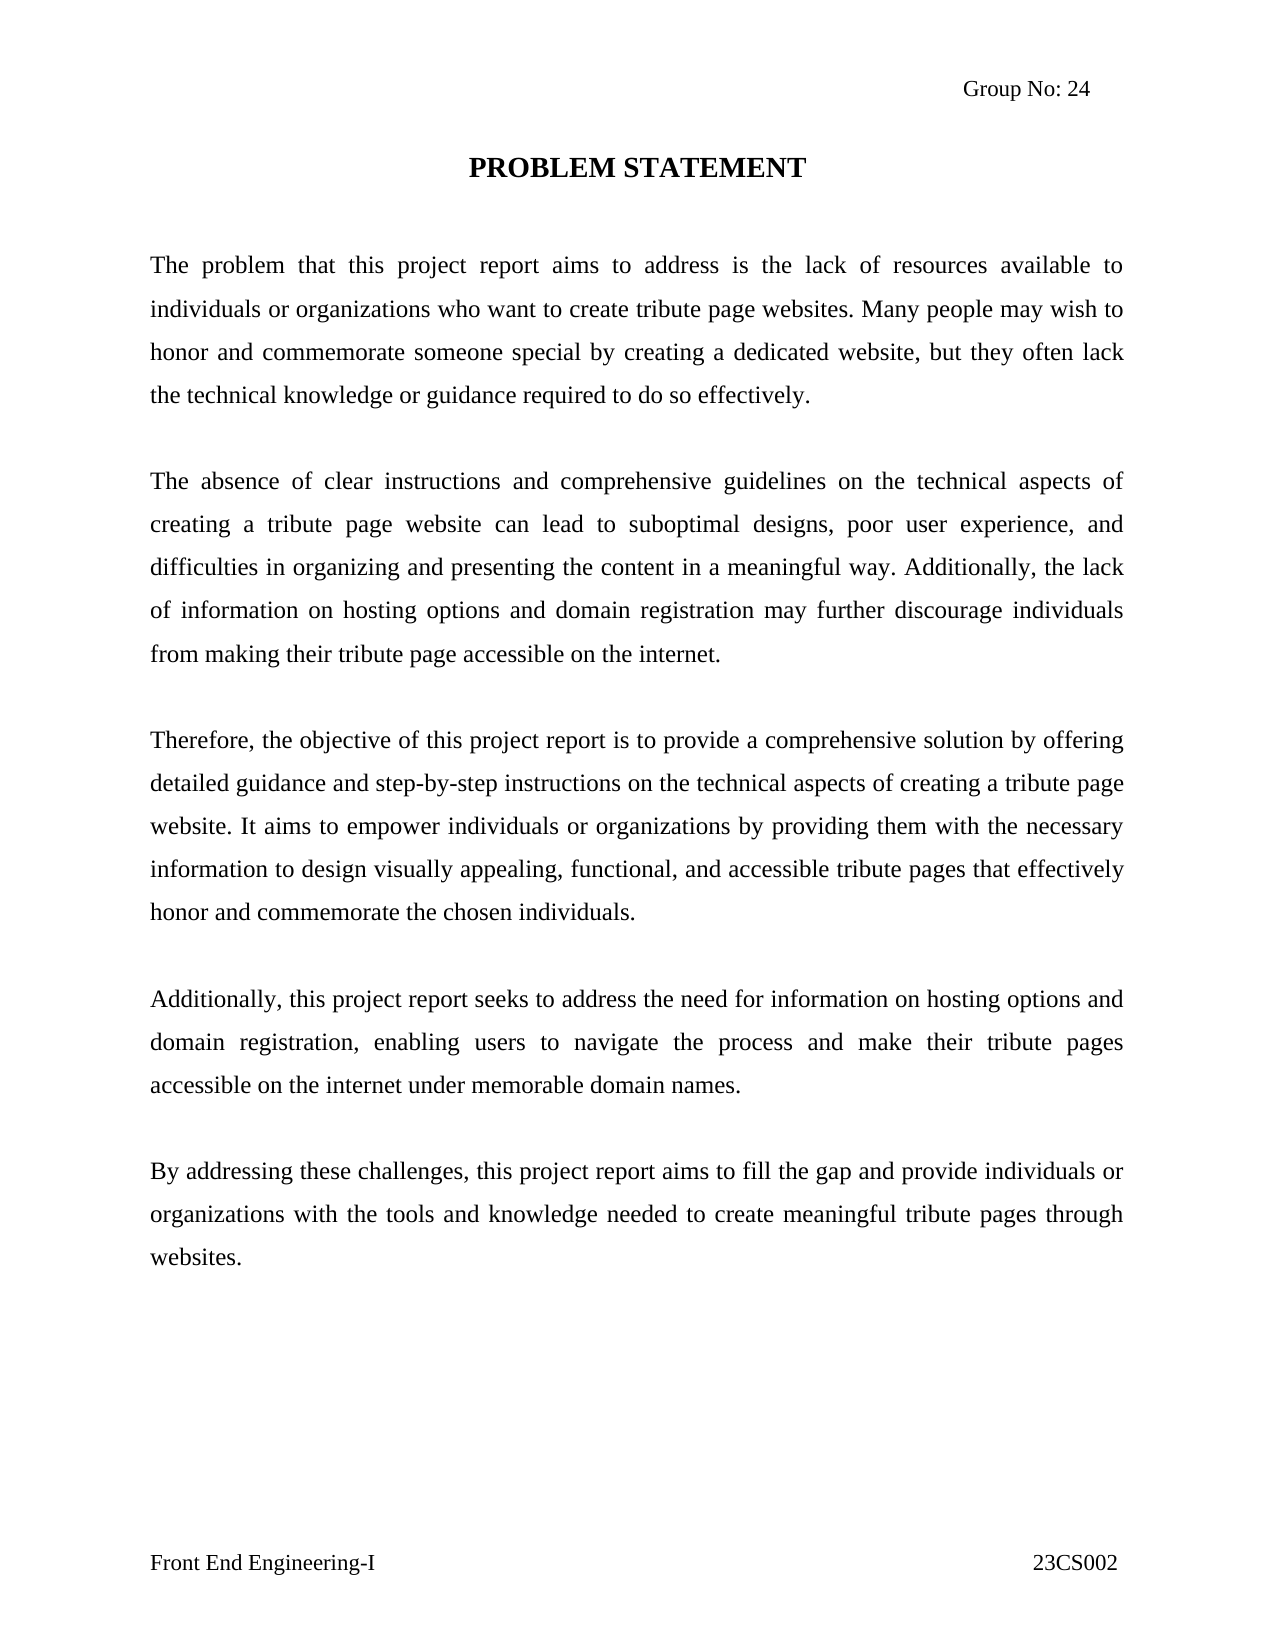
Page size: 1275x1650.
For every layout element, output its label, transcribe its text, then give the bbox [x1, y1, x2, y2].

text By addressing these challenges, this project report aims to fill the gap and provide individuals or organizations with the tools and knowledge needed to create meaningful tribute pages through websites. [150, 1156, 1125, 1271]
text PROBLEM STATEMENT [150, 150, 1125, 183]
text The problem that this project report aims to address is the lack of resources available to individuals or organizations who want to create tribute page websites. Many people may wish to honor and commemorate someone special by creating a dedicated website, but they often lack the technical knowledge or guidance required to do so effectively. [150, 251, 1125, 409]
text Additionally, this project report seeks to address the need for information on hosting options and domain registration, enabling users to navigate the process and make their tribute pages accessible on the internet under memorable domain names. [150, 984, 1125, 1099]
text Therefore, the objective of this project report is to provide a comprehensive solution by offering detailed guidance and step-by-step instructions on the technical aspects of creating a tribute page website. It aims to empower individuals or organizations by providing them with the necessary information to design visually appealing, functional, and accessible tribute pages that effectively honor and commemorate the chosen individuals. [150, 725, 1125, 926]
text The absence of clear instructions and comprehensive guidelines on the technical aspects of creating a tribute page website can lead to suboptimal designs, poor user experience, and difficulties in organizing and presenting the content in a meaningful way. Additionally, the lack of information on hosting options and domain registration may further discourage individuals from making their tribute page accessible on the internet. [150, 466, 1125, 667]
